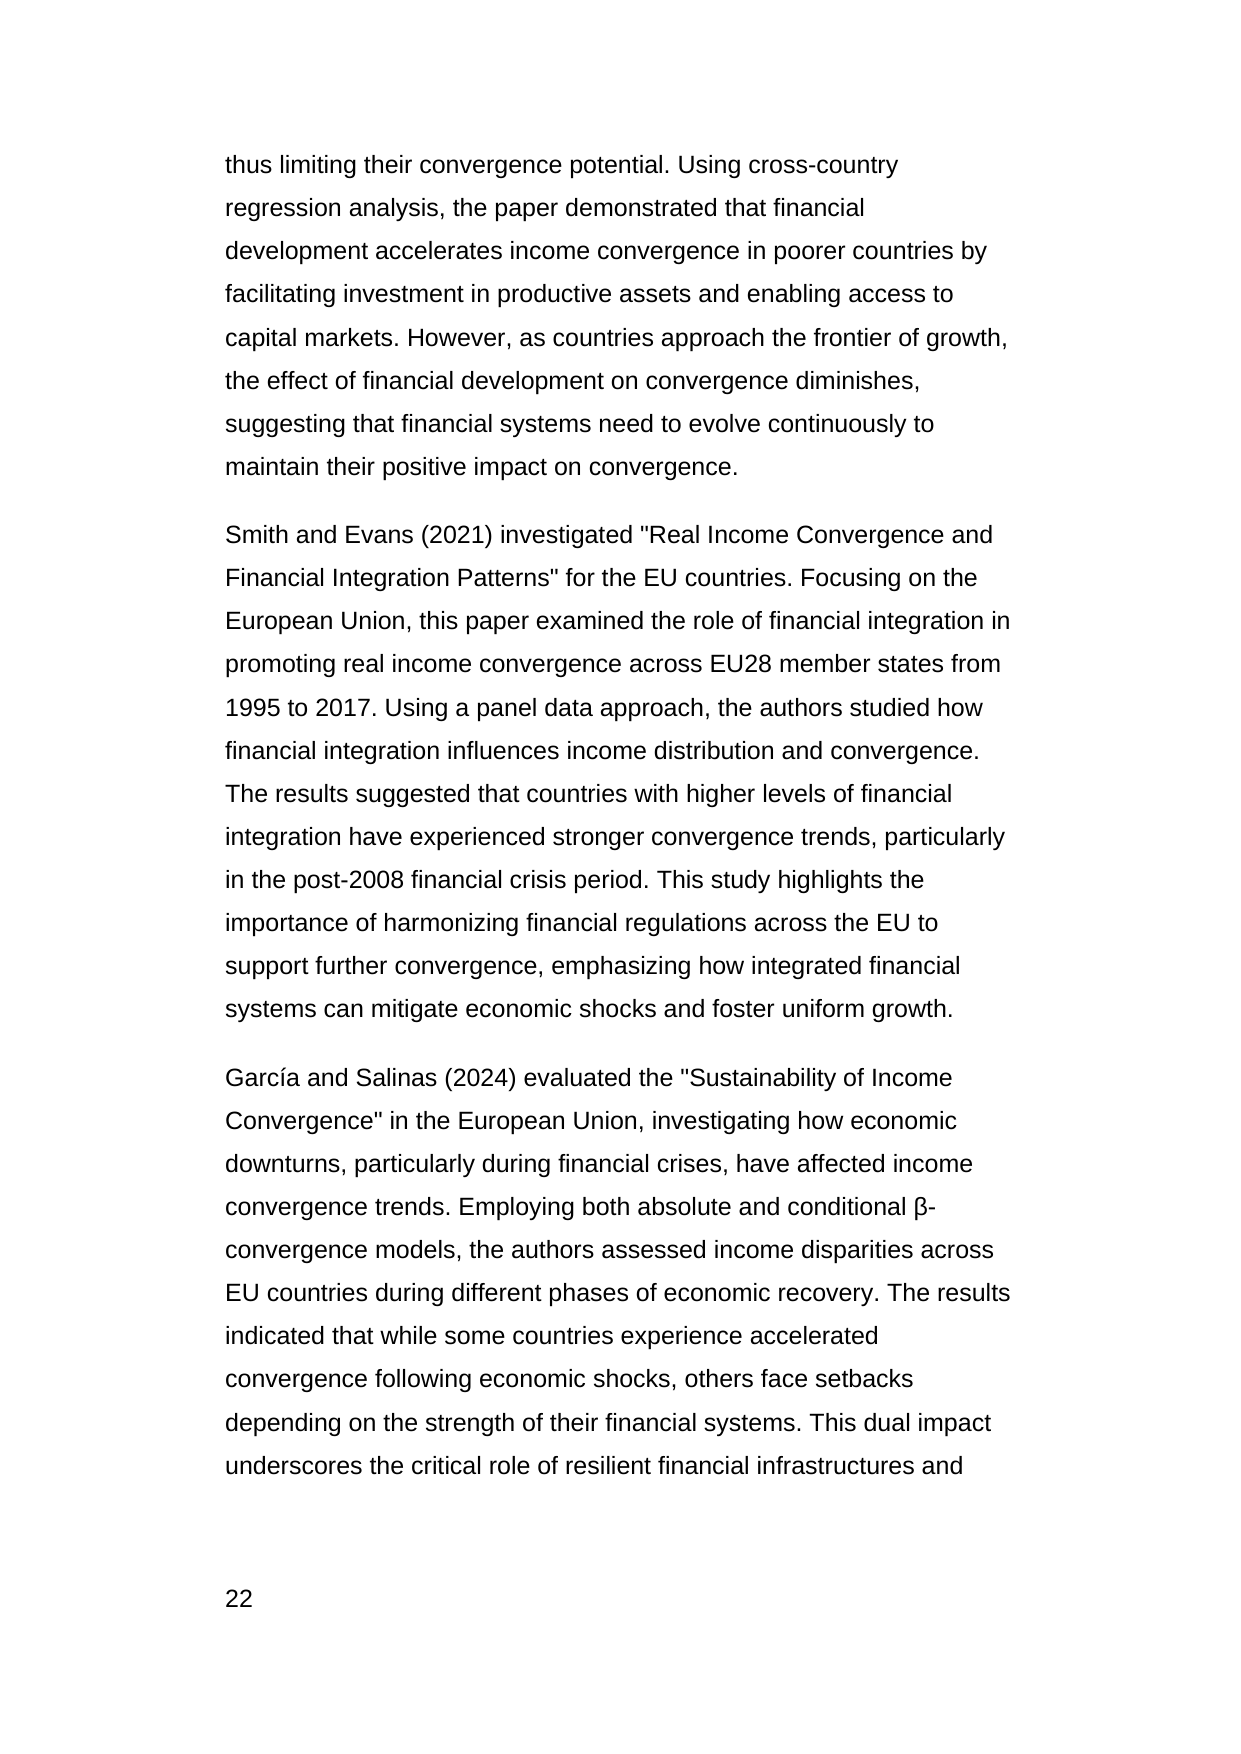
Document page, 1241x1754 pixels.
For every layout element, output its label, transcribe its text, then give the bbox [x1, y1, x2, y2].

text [225, 150, 1015, 481]
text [225, 1062, 1015, 1479]
text Smith and Evans (2021) investigated "Real Income Convergence and Financial Integration Patterns" for the EU countries. Focusing on the European Union, this paper examined the role of financial integration in promoting real income convergence across EU28 member states from 1995 to 2017. Using a panel data approach, the authors studied how financial integration influences income distribution and convergence. The results suggested that countries with higher levels of financial integration have experienced stronger convergence trends, particularly in the post-2008 financial crisis period. This study highlights the importance of harmonizing financial regulations across the EU to support further convergence, emphasizing how integrated financial systems can mitigate economic shocks and foster uniform growth. [225, 520, 1015, 1023]
